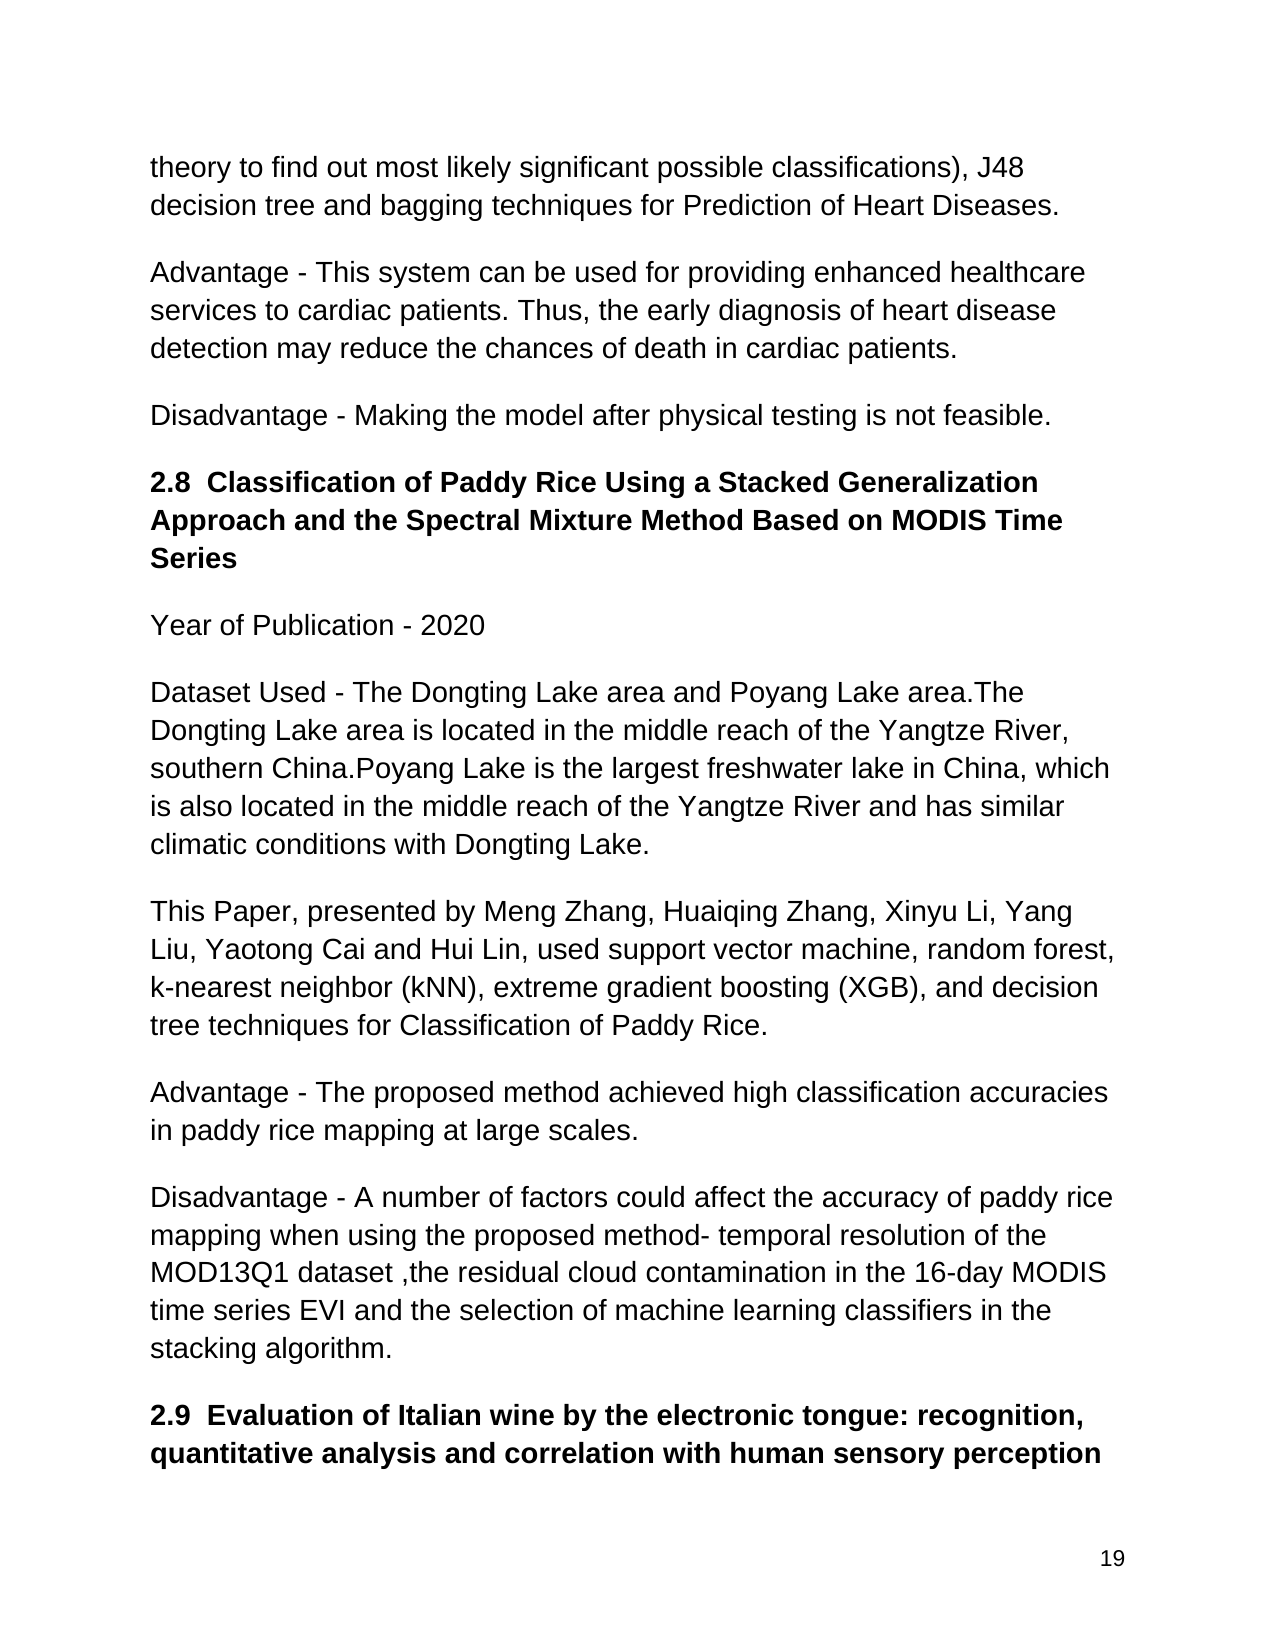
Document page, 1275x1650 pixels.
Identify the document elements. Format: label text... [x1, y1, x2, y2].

text Advantage - This system can be used for providing enhanced healthcare services to cardiac patients. Thus, the early diagnosis of heart disease detection may reduce the chances of death in cardiac patients. [150, 255, 1125, 364]
text 2.8 Classification of Paddy Rice Using a Stacked Generalization Approach and the Spectral Mixture Method Based on MODIS Time Series [150, 465, 1125, 574]
text Disadvantage - Making the model after physical testing is not feasible. [150, 398, 1125, 432]
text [150, 150, 1125, 221]
text Year of Publication - 2020 [150, 608, 1125, 642]
text Advantage - The proposed method achieved high classification accuracies in paddy rice mapping at large scales. [150, 1075, 1125, 1146]
text This Paper, presented by Meng Zhang, Huaiqing Zhang, Xinyu Li, Yang Liu, Yaotong Cai and Hui Lin, used support vector machine, random forest, k-nearest neighbor (kNN), extreme gradient boosting (XGB), and decision tree techniques for Classification of Paddy Rice. [150, 894, 1125, 1041]
text Disadvantage - A number of factors could affect the accuracy of paddy rice mapping when using the proposed method- temporal resolution of the MOD13Q1 dataset ,the residual cloud contamination in the 16-day MODIS time series EVI and the selection of machine learning classifiers in the stacking algorithm. [150, 1180, 1125, 1365]
text Dataset Used - The Dongting Lake area and Poyang Lake area.The Dongting Lake area is located in the middle reach of the Yangtze River, southern China.Poyang Lake is the largest freshwater lake in China, which is also located in the middle reach of the Yangtze River and has similar climatic conditions with Dongting Lake. [150, 676, 1125, 860]
text 2.9 Evaluation of Italian wine by the electronic tongue: recognition, quantitative analysis and correlation with human sensory perception [150, 1398, 1125, 1470]
